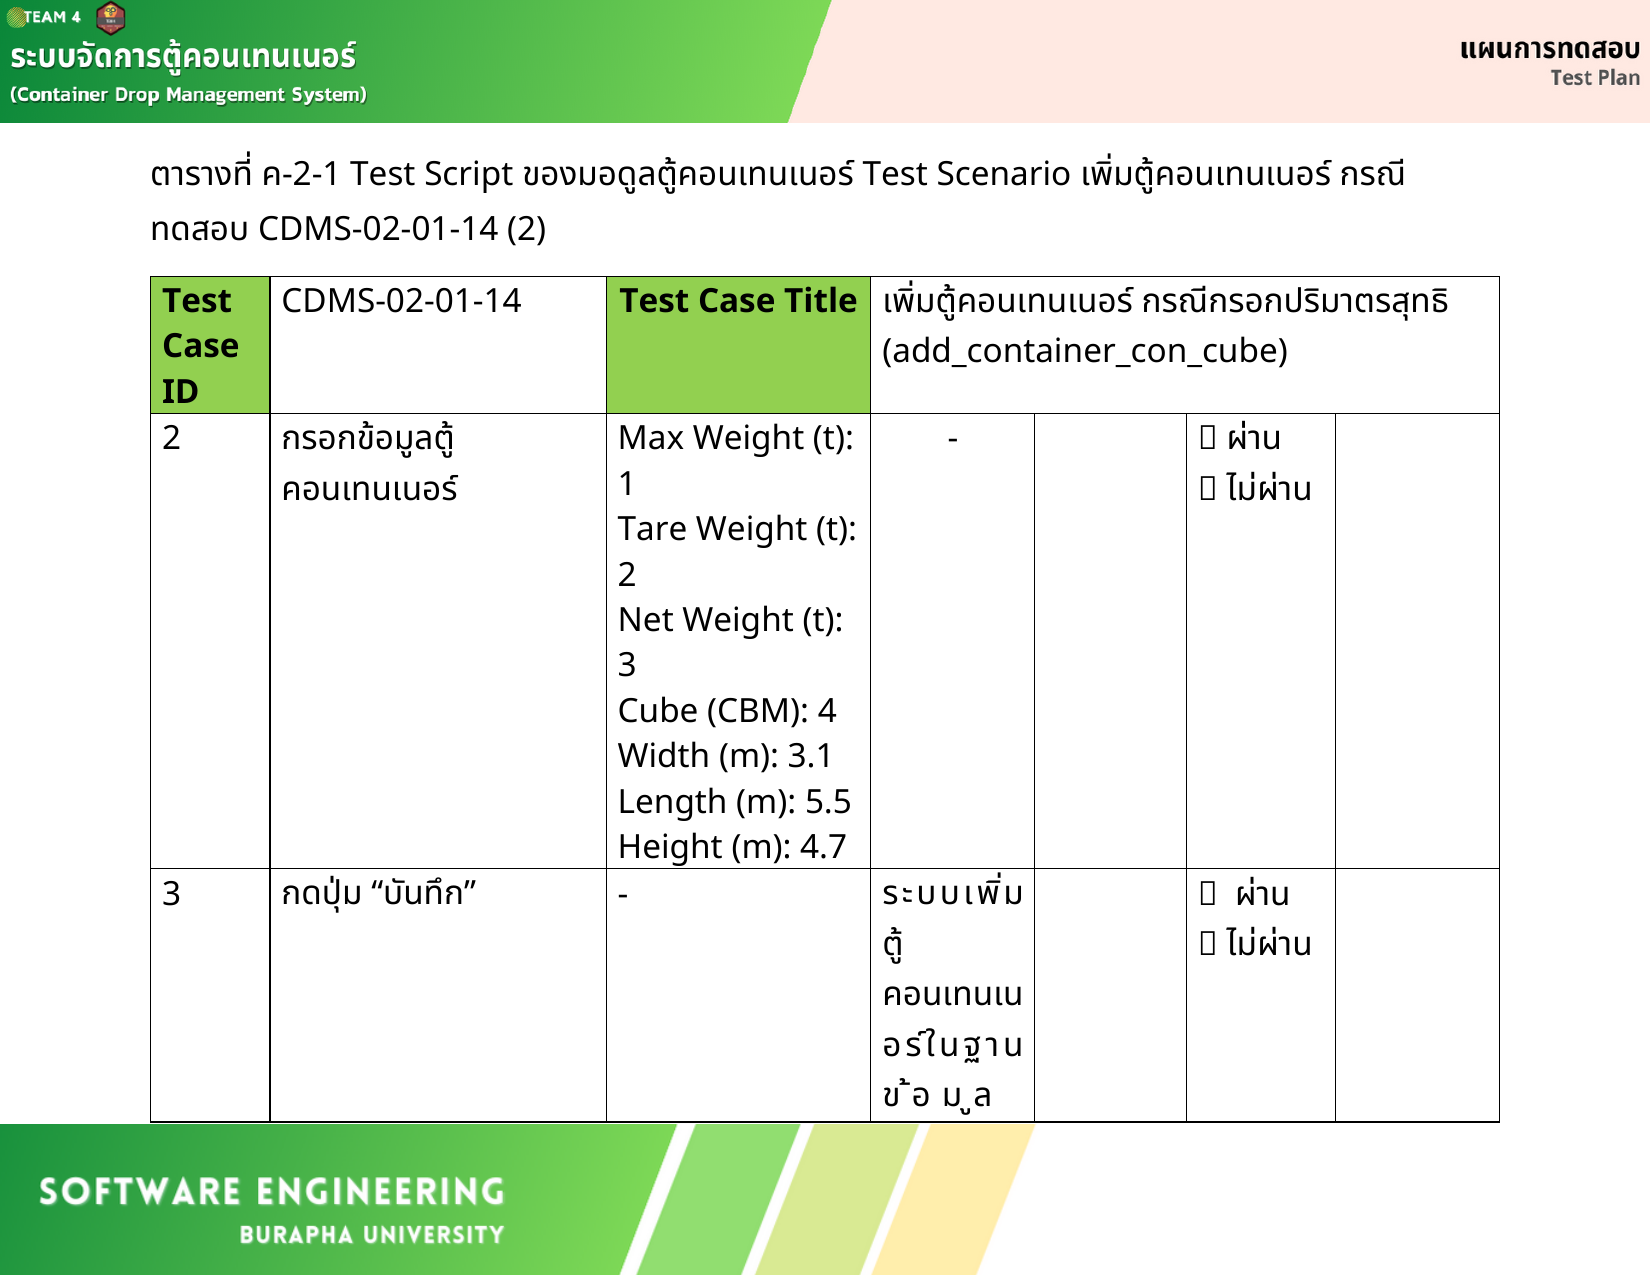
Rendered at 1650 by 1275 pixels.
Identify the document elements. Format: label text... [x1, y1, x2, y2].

table_cell 2 [151, 414, 269, 868]
table_cell กดปุ่ม “บันทึก” [271, 869, 606, 1121]
table_cell  ผ่าน  ไม่ผ่าน [1187, 869, 1335, 1121]
table_header Test Case ID [151, 277, 269, 413]
table_cell [1035, 414, 1186, 868]
table_cell ระบบเพิ่มตู้คอนเทนเนอร์ในฐานข้อมูล และแสดงหน้าจอดูรายการตู้คอนเทนเนอร์ [871, 869, 1034, 1121]
table_cell - [871, 414, 1034, 868]
table_header เพิ่มตู้คอนเทนเนอร์ กรณีกรอกปริมาตรสุทธิ (add_container_con_cube) [871, 277, 1499, 413]
table_cell - [607, 869, 870, 1121]
picture [0, 0, 1650, 123]
table_cell Max Weight (t): 1 Tare Weight (t): 2 Net Weight (t): 3 Cube (CBM): 4 Width (m): 3.1 Length (m): 5.5 Height (m): 4.7 [607, 414, 870, 868]
picture [0, 1124, 1650, 1275]
table_header CDMS-02-01-14 [271, 277, 606, 413]
table_cell [1336, 414, 1499, 868]
table_cell [1336, 869, 1499, 1121]
table_header Test Case Title [607, 277, 870, 413]
table_cell  ผ่าน  ไม่ผ่าน [1187, 414, 1335, 868]
table_cell 3 [151, 869, 269, 1121]
text ตารางที่ ค-2-1 Test Script ของมอดูลตู้คอนเทนเนอร์ Test Scenario เพิ่มตู้คอนเทนเนอร์ กรณีทดสอบ CDMS-02-01-14 (2) [150, 150, 1500, 255]
table_cell [1035, 869, 1186, 1121]
table_cell กรอกข้อมูลตู้คอนเทนเนอร์ [271, 414, 606, 868]
